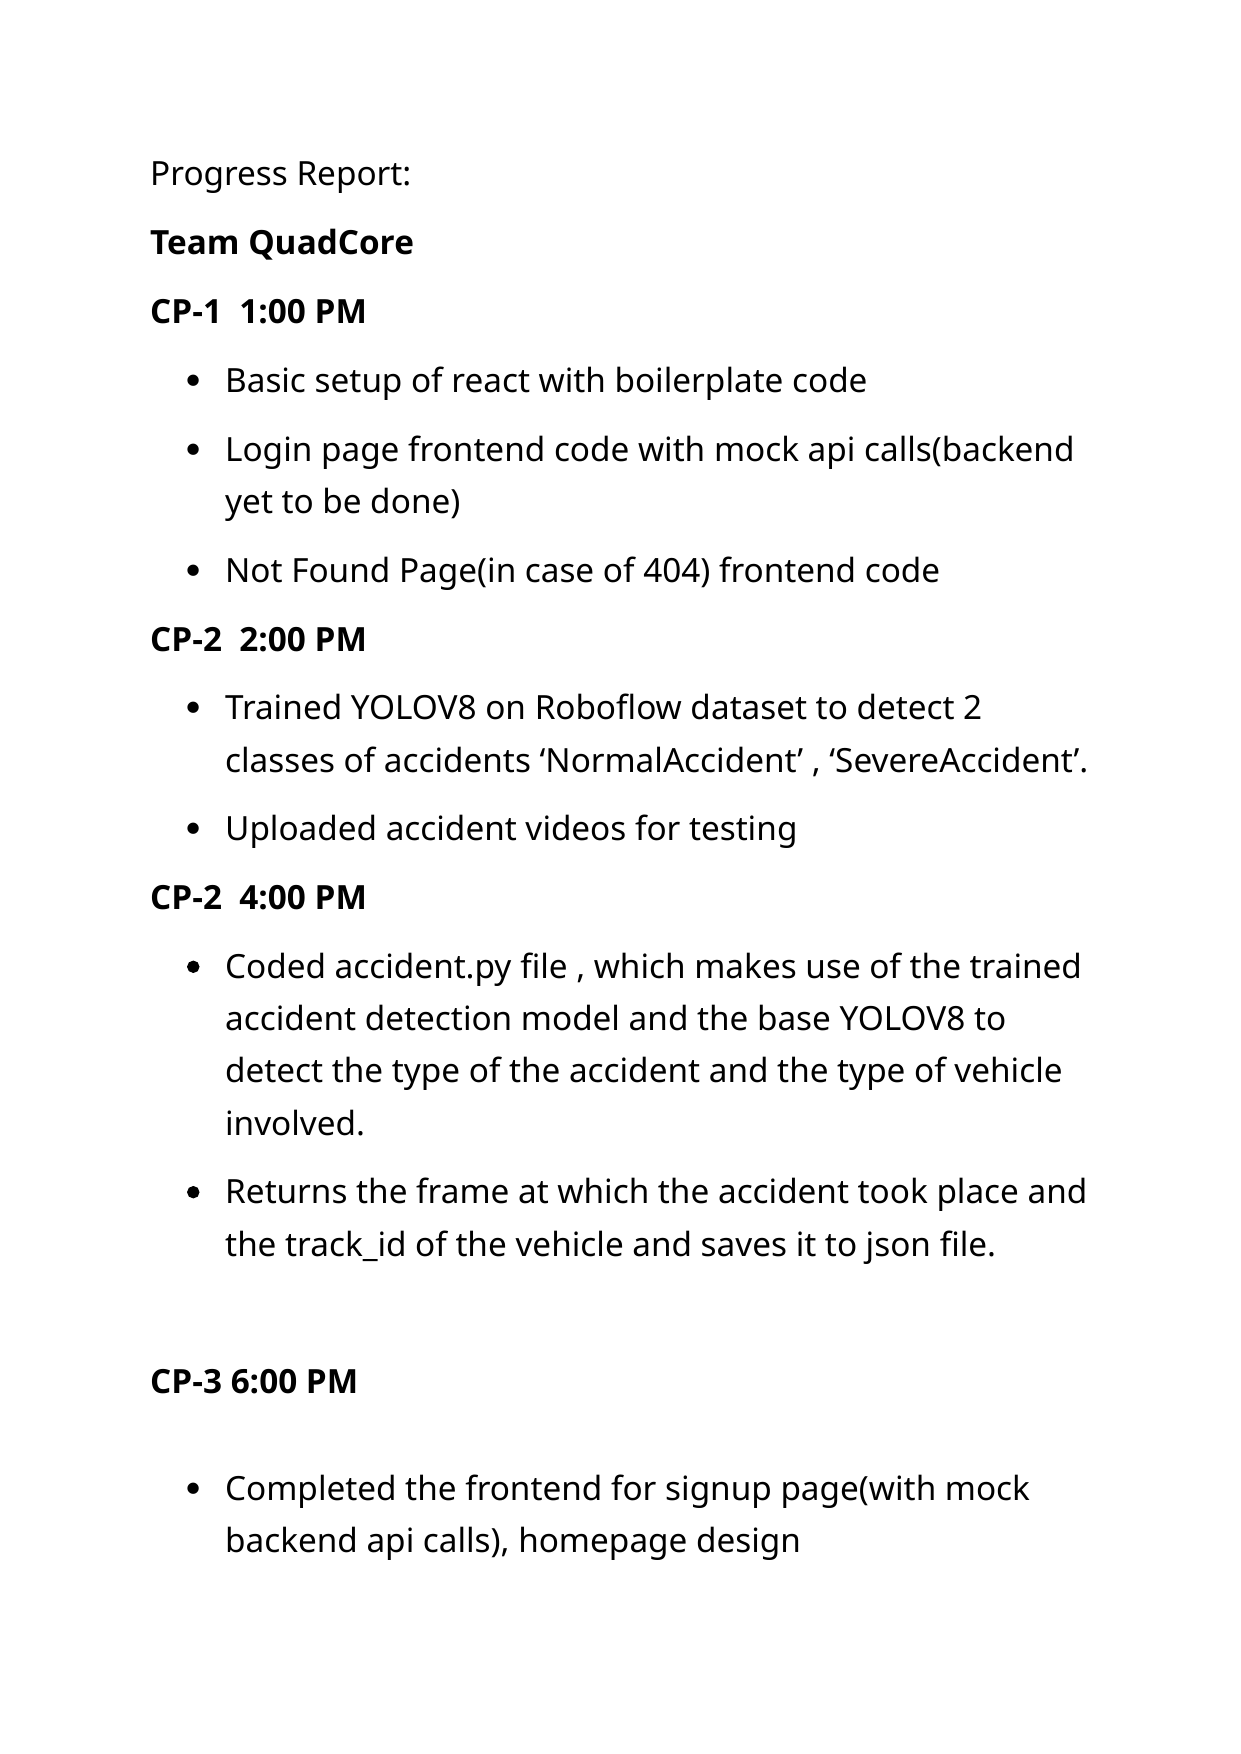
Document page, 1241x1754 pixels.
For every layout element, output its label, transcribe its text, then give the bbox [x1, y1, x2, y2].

text Progress Report: [150, 150, 1090, 195]
text CP-2 4:00 PM [150, 874, 1090, 919]
list Not Found Page(in case of 404) frontend code [187, 546, 1090, 592]
text CP-1 1:00 PM [150, 288, 1090, 333]
list Returns the frame at which the accident took place and the track_id of the vehicle and saves it to json file. [187, 1168, 1090, 1266]
text CP-3 6:00 PM [150, 1358, 1090, 1443]
list Completed the frontend for signup page(with mock backend api calls), homepage design [187, 1464, 1090, 1562]
list Coded accident.py file , which makes use of the trained accident detection model and the base YOLOV8 to detect the type of the accident and the type of vehicle involved. [187, 943, 1090, 1145]
text CP-2 2:00 PM [150, 615, 1090, 661]
list Basic setup of react with boilerplate code [187, 357, 1090, 402]
list Trained YOLOV8 on Roboflow dataset to detect 2 classes of accidents ‘NormalAccident’ , ‘SevereAccident’. [187, 684, 1090, 782]
list Login page frontend code with mock api calls(backend yet to be done) [187, 425, 1090, 523]
list Uploaded accident videos for testing [187, 805, 1090, 851]
text Team QuadCore [150, 219, 1090, 264]
